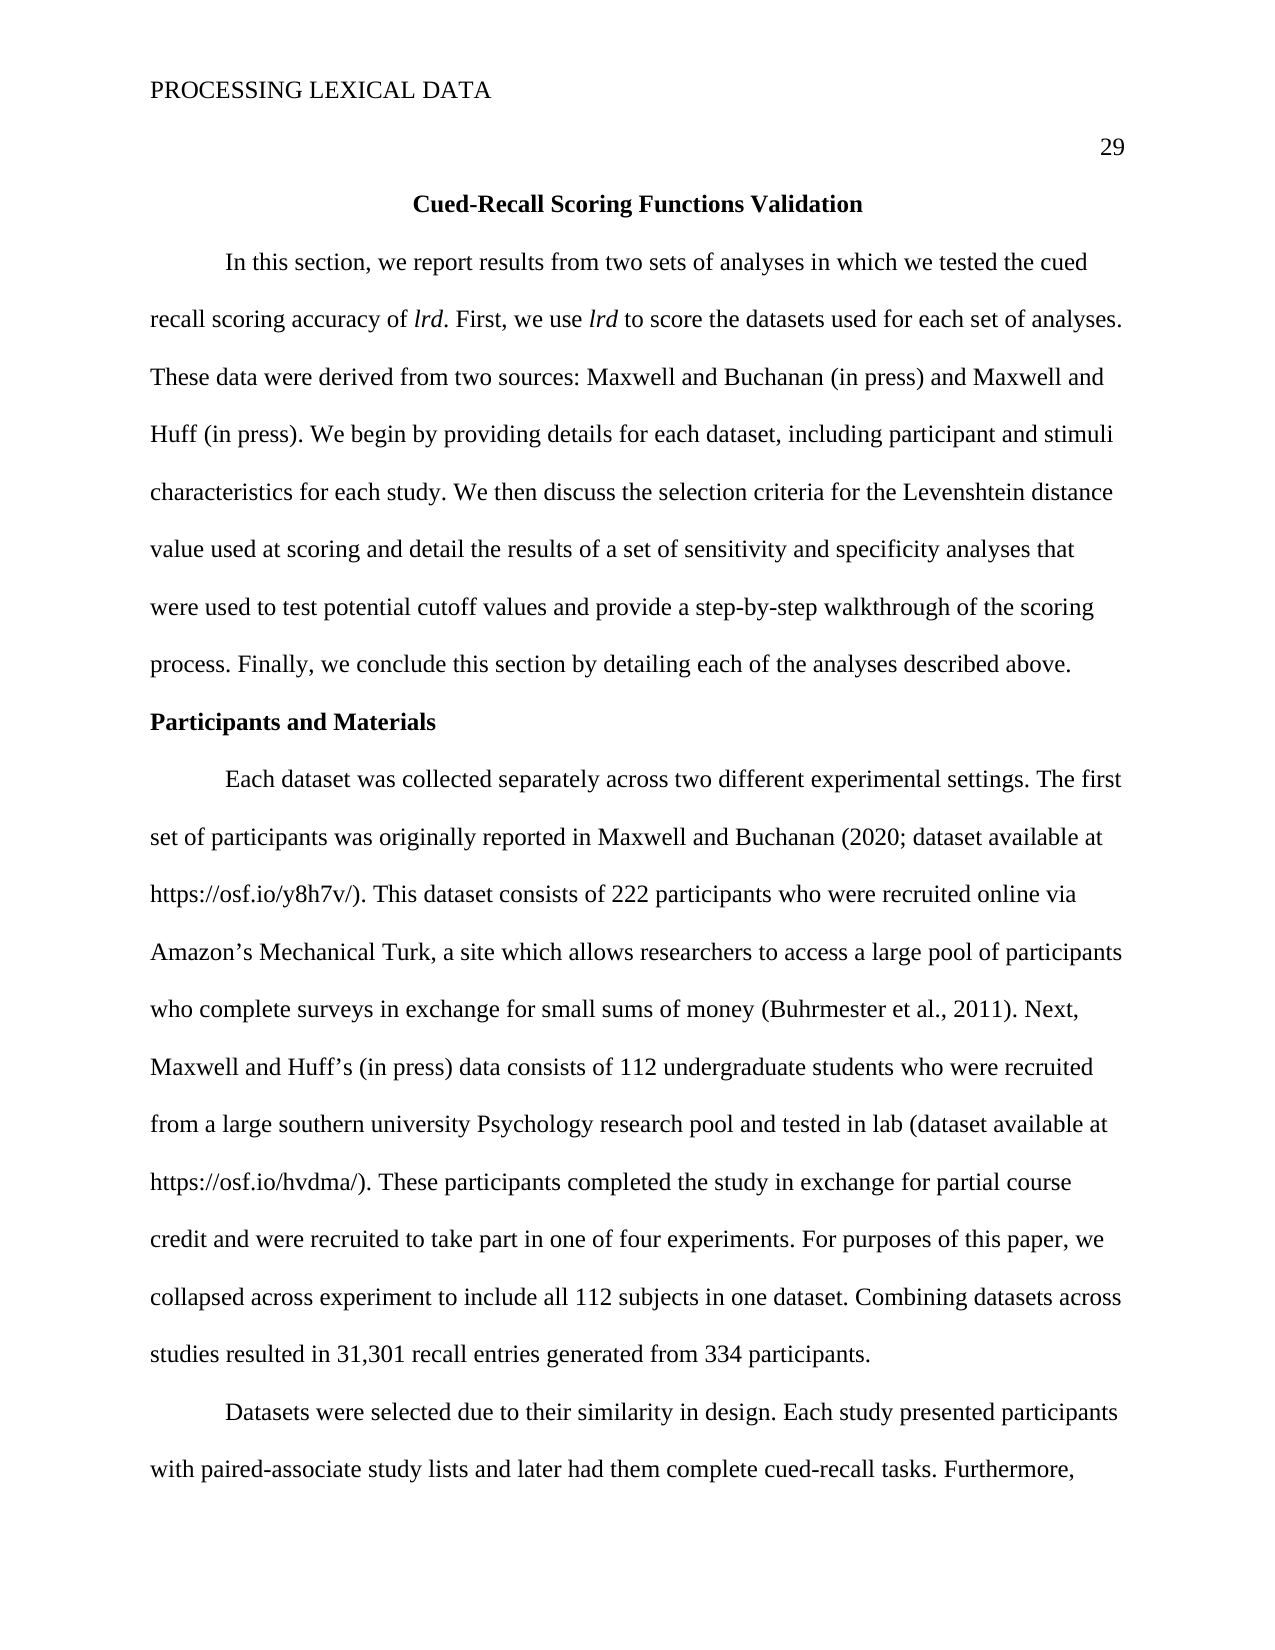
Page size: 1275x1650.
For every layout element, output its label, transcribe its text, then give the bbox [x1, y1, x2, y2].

text In this section, we report results from two sets of analyses in which we tested the cued recall scoring accuracy of lrd. First, we use lrd to score the datasets used for each set of analyses. These data were derived from two sources: Maxwell and Buchanan (in press) and Maxwell and Huff (in press). We begin by providing details for each dataset, including participant and stimuli characteristics for each study. We then discuss the selection criteria for the Levenshtein distance value used at scoring and detail the results of a set of sensitivity and specificity analyses that were used to test potential cutoff values and provide a step-by-step walkthrough of the scoring process. Finally, we conclude this section by detailing each of the analyses described above. [150, 247, 1125, 678]
text Each dataset was collected separately across two different experimental settings. The first set of participants was originally reported in Maxwell and Buchanan (2020; dataset available at https://osf.io/y8h7v/). This dataset consists of 222 participants who were recruited online via Amazon’s Mechanical Turk, a site which allows researchers to access a large pool of participants who complete surveys in exchange for small sums of money (Buhrmester et al., 2011). Next, Maxwell and Huff’s (in press) data consists of 112 undergraduate students who were recruited from a large southern university Psychology research pool and tested in lab (dataset available at https://osf.io/hvdma/). These participants completed the study in exchange for partial course credit and were recruited to take part in one of four experiments. For purposes of this paper, we collapsed across experiment to include all 112 subjects in one dataset. Combining datasets across studies resulted in 31,301 recall entries generated from 334 participants. [150, 764, 1125, 1368]
text Cued-Recall Scoring Functions Validation [150, 189, 1125, 218]
text Participants and Materials [150, 707, 1125, 736]
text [150, 1397, 1125, 1483]
